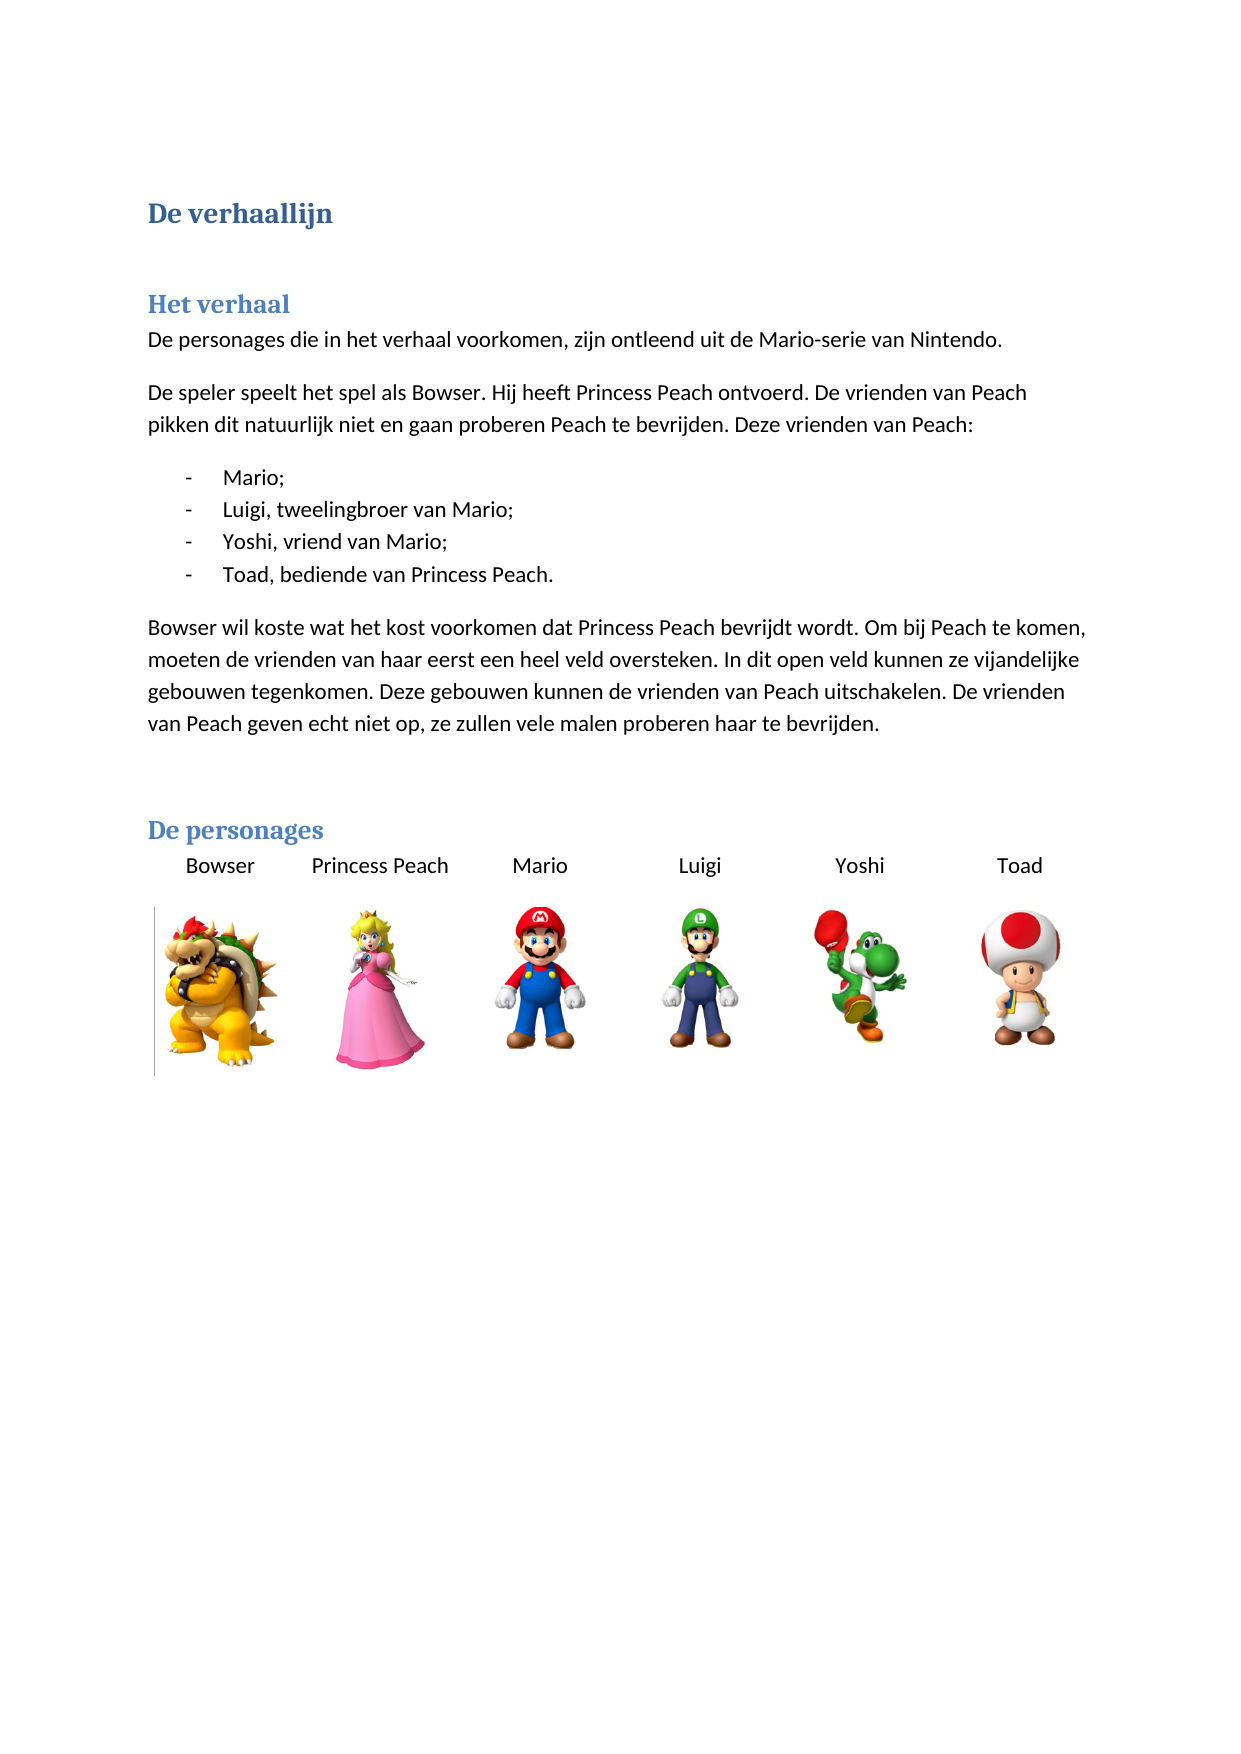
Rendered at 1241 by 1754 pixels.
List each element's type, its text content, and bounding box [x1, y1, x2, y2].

picture [971, 907, 1069, 1049]
table_cell [940, 879, 1100, 1103]
picture [808, 907, 911, 1049]
subtitle De personages [148, 815, 1093, 846]
text Bowser wil koste wat het kost voorkomen dat Princess Peach bevrijdt wordt. Om bij Peach te komen, moeten de vrienden van haar eerst een heel veld oversteken. In dit open veld kunnen ze vijandelijke gebouwen tegenkomen. Deze gebouwen kunnen de vrienden van Peach uitschakelen. De vrienden van Peach geven echt niet op, ze zullen vele malen proberen haar te bevrijden. [148, 613, 1093, 737]
table_cell [620, 879, 780, 1103]
text De personages die in het verhaal voorkomen, zijn ontleend uit de Mario-serie van Nintendo. [148, 325, 1093, 353]
picture [494, 907, 586, 1049]
subtitle Het verhaal [148, 289, 1093, 320]
list Toad, bediende van Princess Peach. [185, 560, 1093, 588]
table_header Luigi [620, 851, 780, 879]
picture [154, 907, 286, 1076]
picture [661, 907, 739, 1051]
table_cell [780, 879, 940, 1103]
table_cell [460, 879, 620, 1103]
table_cell [140, 879, 300, 1103]
table_header Toad [940, 851, 1100, 879]
list Mario; [185, 463, 1093, 491]
picture [332, 907, 429, 1074]
subtitle De verhaallijn [148, 198, 1093, 231]
table_header Yoshi [780, 851, 940, 879]
table_cell [300, 879, 460, 1103]
text De speler speelt het spel als Bowser. Hij heeft Princess Peach ontvoerd. De vrienden van Peach pikken dit natuurlijk niet en gaan proberen Peach te bevrijden. Deze vrienden van Peach: [148, 378, 1093, 438]
table_header Princess Peach [300, 851, 460, 879]
table_header Mario [460, 851, 620, 879]
list Yoshi, vriend van Mario; [185, 527, 1093, 556]
table_header Bowser [140, 851, 300, 879]
list Luigi, tweelingbroer van Mario; [185, 495, 1093, 523]
